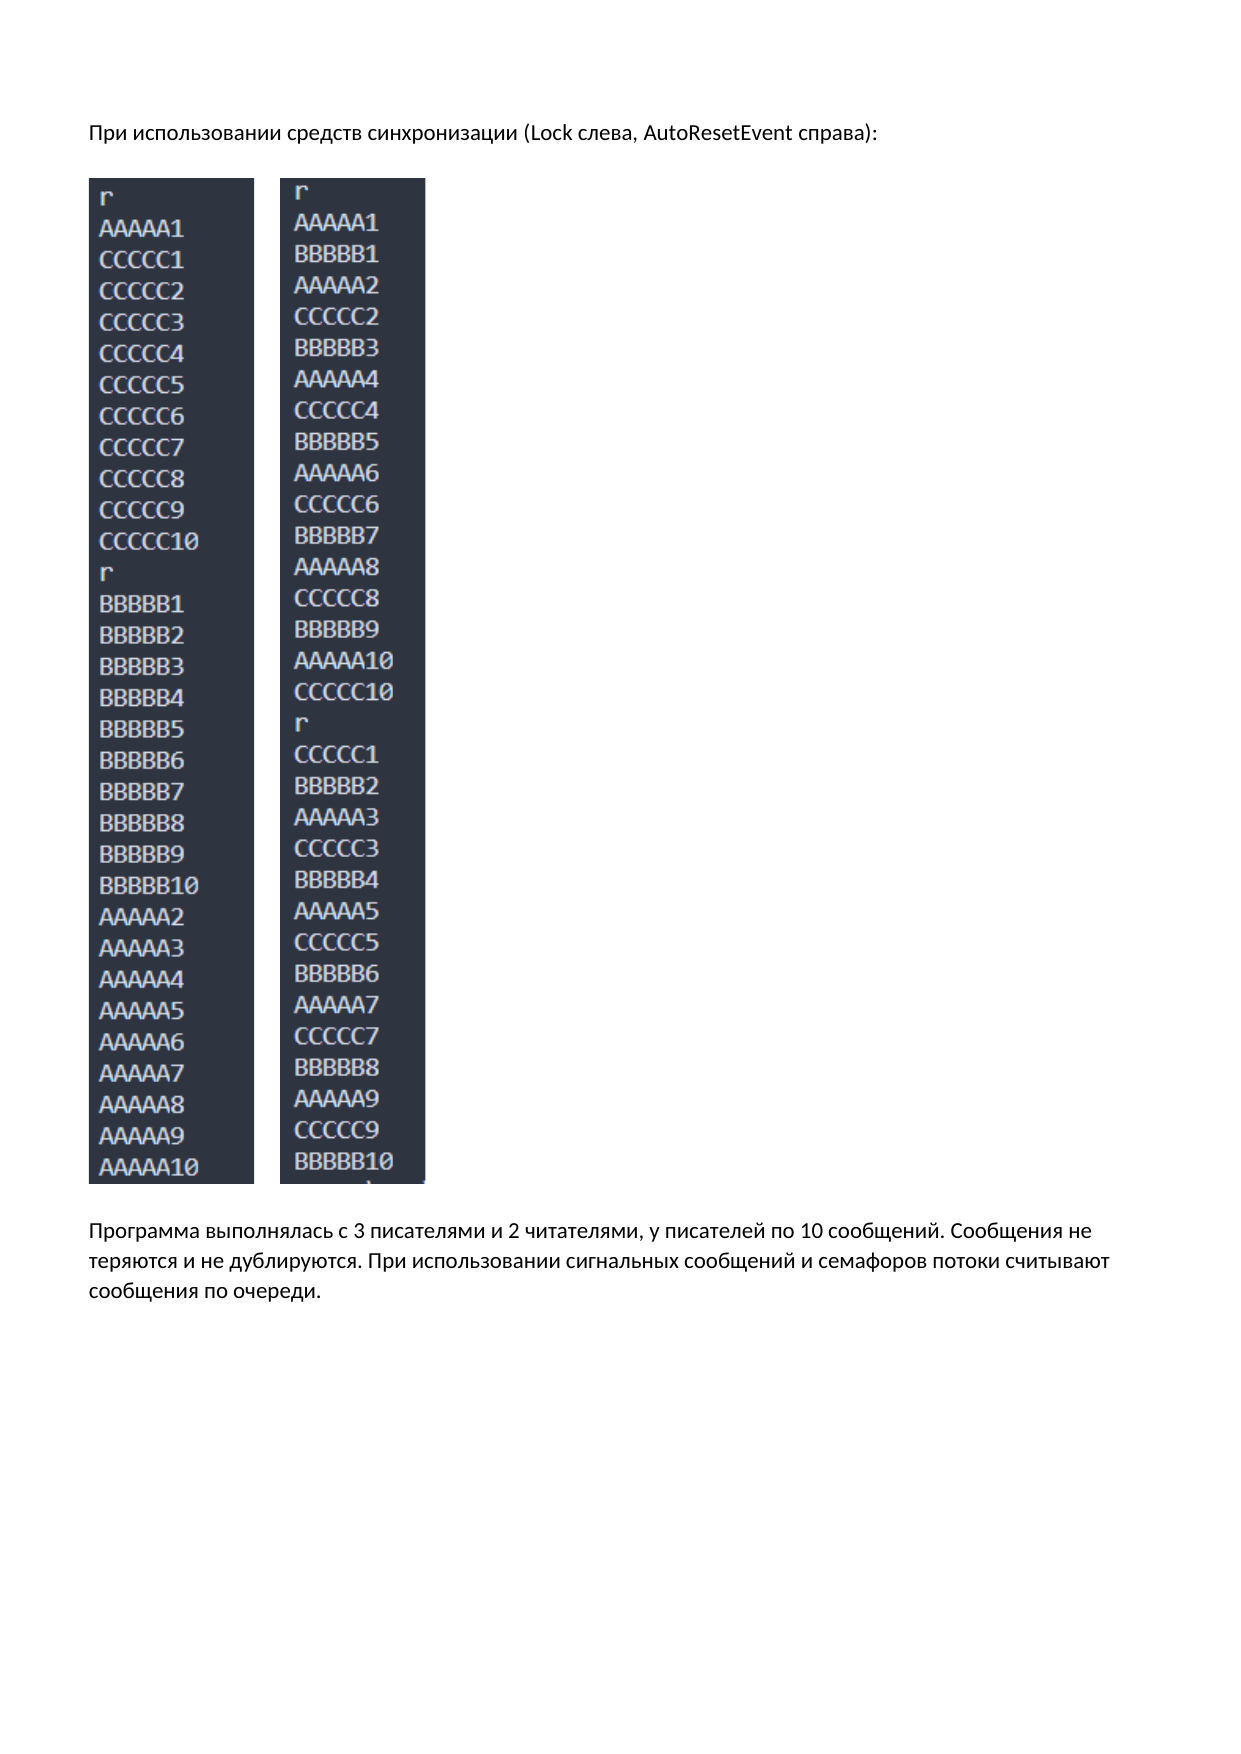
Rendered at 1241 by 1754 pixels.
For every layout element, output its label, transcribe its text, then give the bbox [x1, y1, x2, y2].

picture [280, 178, 426, 1184]
text Программа выполнялась с 3 писателями и 2 читателями, у писателей по 10 сообщений. Сообщения не теряются и не дублируются. При использовании сигнальных сообщений и семафоров потоки считывают сообщения по очереди. [89, 1216, 1152, 1304]
text При использовании средств синхронизации (Lock слева, AutoResetEvent справа): [89, 118, 1152, 146]
picture [88, 178, 255, 1184]
